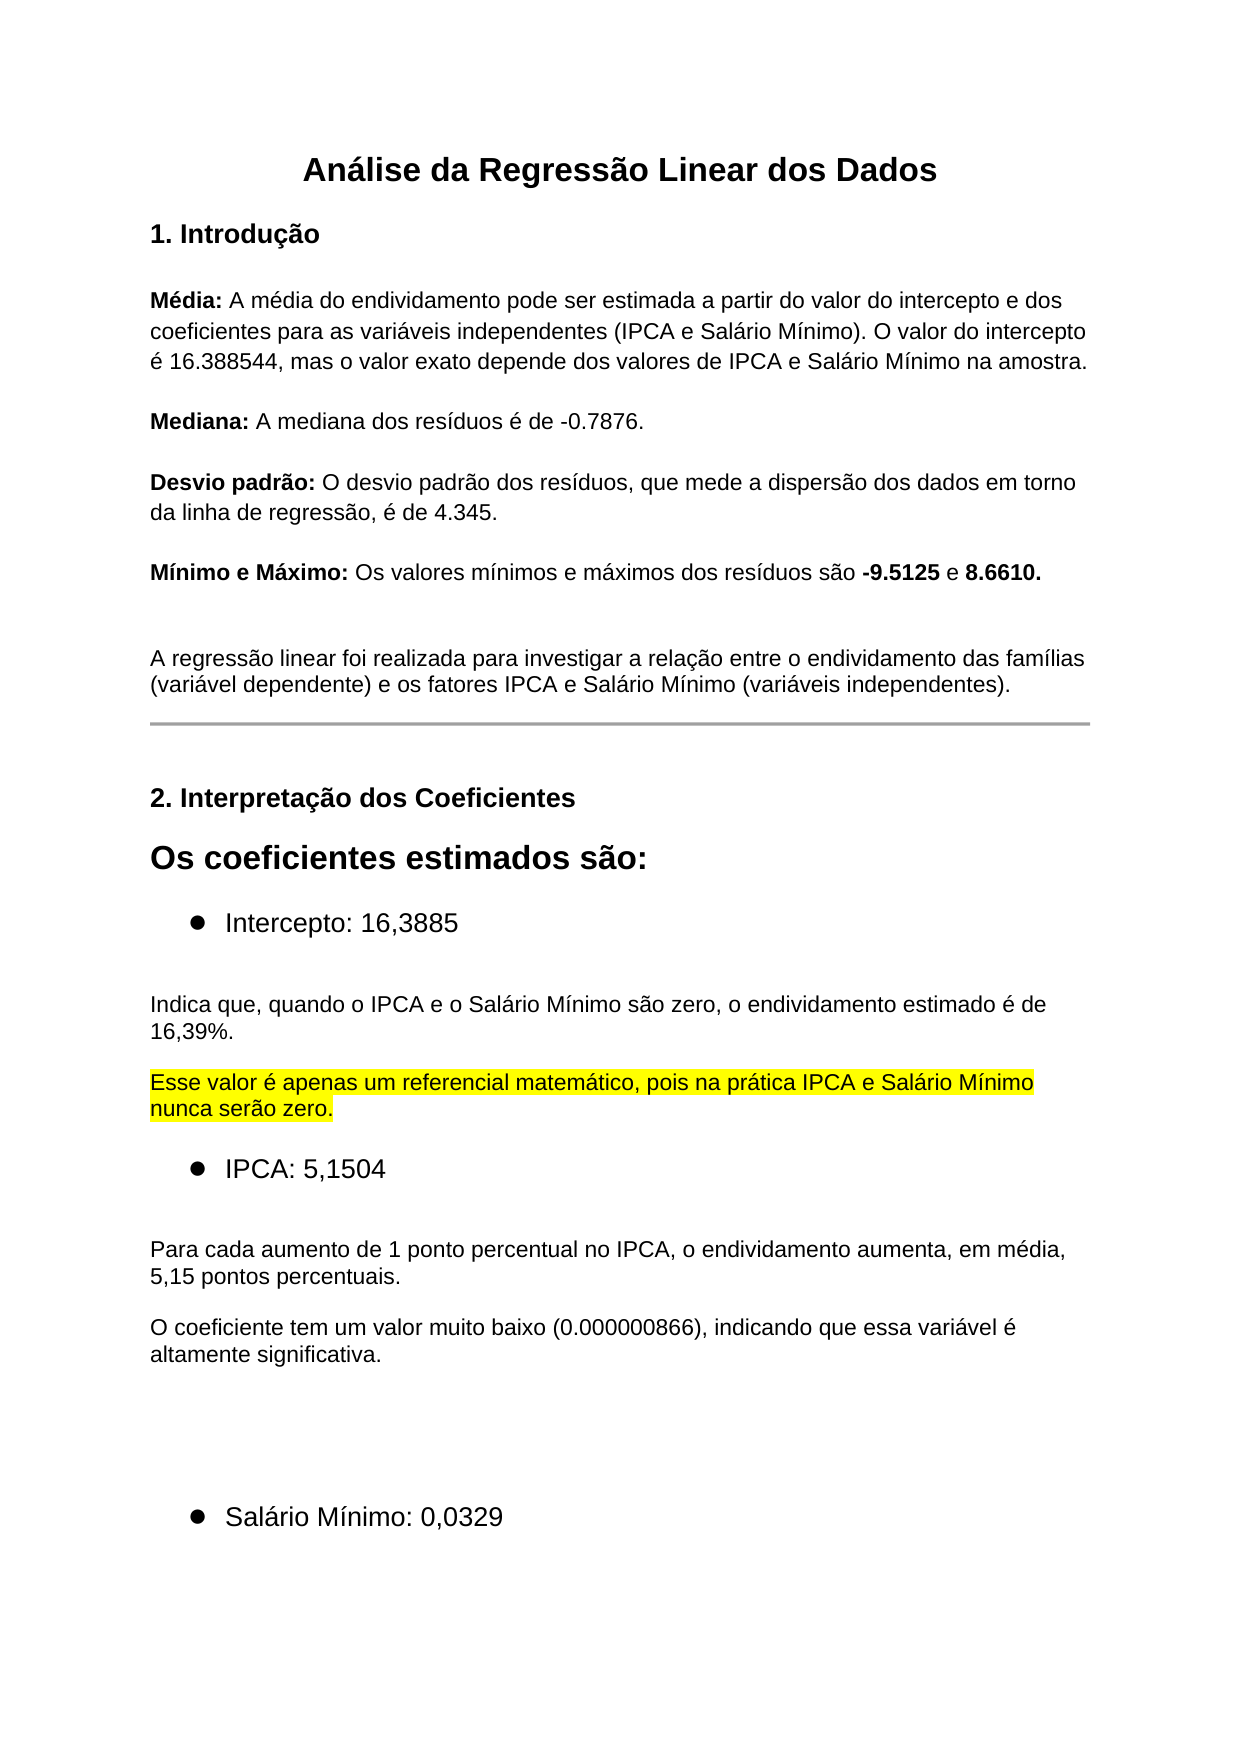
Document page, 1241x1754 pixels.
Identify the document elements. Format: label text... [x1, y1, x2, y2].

subtitle 1. Introdução [150, 218, 1090, 249]
text Indica que, quando o IPCA e o Salário Mínimo são zero, o endividamento estimado é de 16,39%. [150, 991, 1090, 1044]
text Para cada aumento de 1 ponto percentual no IPCA, o endividamento aumenta, em média, 5,15 pontos percentuais. [150, 1236, 1090, 1289]
text A regressão linear foi realizada para investigar a relação entre o endividamento das famílias (variável dependente) e os fatores IPCA e Salário Mínimo (variáveis independentes). [150, 645, 1090, 697]
text Análise da Regressão Linear dos Dados [150, 150, 1090, 188]
text O coeficiente tem um valor muito baixo (0.000000866), indicando que essa variável é altamente significativa. [150, 1314, 1090, 1367]
text Mediana: A mediana dos resíduos é de -0.7876. [150, 408, 1090, 434]
text Os coeficientes estimados são: [150, 838, 1090, 876]
list IPCA: 5,1504 [187, 1147, 1090, 1211]
text Esse valor é apenas um referencial matemático, pois na prática IPCA e Salário Mínimo nunca serão zero. [333, 1069, 1090, 1122]
text Média: A média do endividamento pode ser estimada a partir do valor do intercepto e dos coeficientes para as variáveis independentes (IPCA e Salário Mínimo). O valor do intercepto é 16.388544, mas o valor exato depende dos valores de IPCA e Salário Mínimo na amostra. [150, 287, 1090, 374]
subtitle 2. Interpretação dos Coeficientes [150, 782, 1090, 813]
list Salário Mínimo: 0,0329 [187, 1494, 1090, 1533]
list Intercepto: 16,3885 [187, 901, 1090, 966]
text Desvio padrão: O desvio padrão dos resíduos, que mede a dispersão dos dados em torno da linha de regressão, é de 4.345. [150, 469, 1090, 525]
text Mínimo e Máximo: Os valores mínimos e máximos dos resíduos são -9.5125 e 8.6610. [150, 559, 1090, 586]
